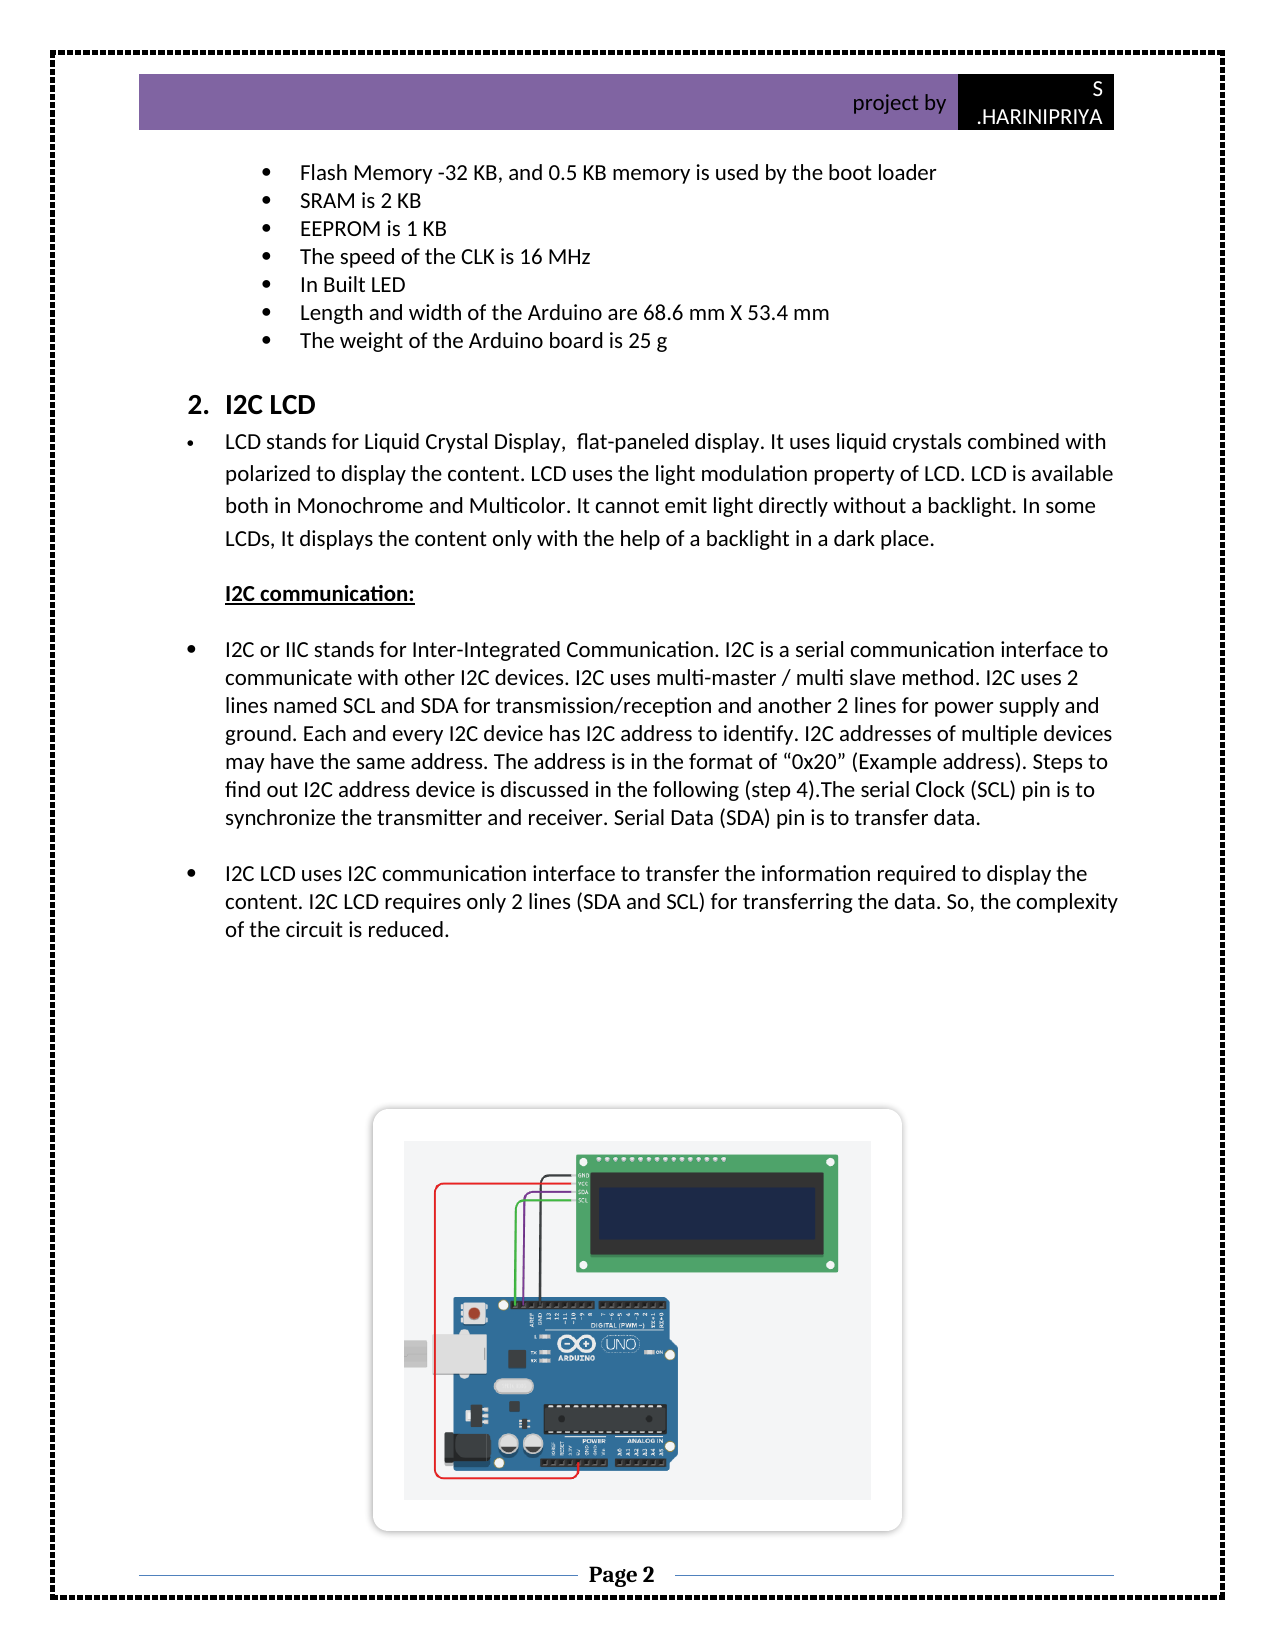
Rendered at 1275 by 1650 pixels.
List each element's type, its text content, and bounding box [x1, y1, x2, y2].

list LCD stands for Liquid Crystal Display, flat-paneled display. It uses liquid crystals combined with polarized to display the content. LCD uses the light modulation property of LCD. LCD is available both in Monochrome and Multicolor. It cannot emit light directly without a backlight. In some LCDs, It displays the content only with the help of a backlight in a dark place. [187, 427, 1125, 552]
list I2C LCD uses I2C communication interface to transfer the information required to display the content. I2C LCD requires only 2 lines (SDA and SCL) for transferring the data. So, the complexity of the circuit is reduced. [187, 859, 1125, 943]
list The speed of the CLK is 16 MHz [262, 242, 1125, 270]
picture [404, 1141, 871, 1500]
list I2C LCD [187, 386, 1125, 422]
list I2C or IIC stands for Inter-Integrated Communication. I2C is a serial communication interface to communicate with other I2C devices. I2C uses multi-master / multi slave method. I2C uses 2 lines named SCL and SDA for transmission/reception and another 2 lines for power supply and ground. Each and every I2C device has I2C address to identify. I2C addresses of multiple devices may have the same address. The address is in the format of “0x20” (Example address). Steps to find out I2C address device is discussed in the following (step 4).The serial Clock (SCL) pin is to synchronize the transmitter and receiver. Serial Data (SDA) pin is to transfer data. [187, 635, 1125, 831]
list I2C communication: [225, 579, 1125, 607]
list EEPROM is 1 KB [262, 214, 1125, 242]
list In Built LED [262, 270, 1125, 298]
list The weight of the Arduino board is 25 g [262, 326, 1125, 354]
list Length and width of the Arduino are 68.6 mm X 53.4 mm [262, 298, 1125, 326]
list Flash Memory -32 KB, and 0.5 KB memory is used by the boot loader [262, 158, 1125, 186]
list SRAM is 2 KB [262, 186, 1125, 214]
